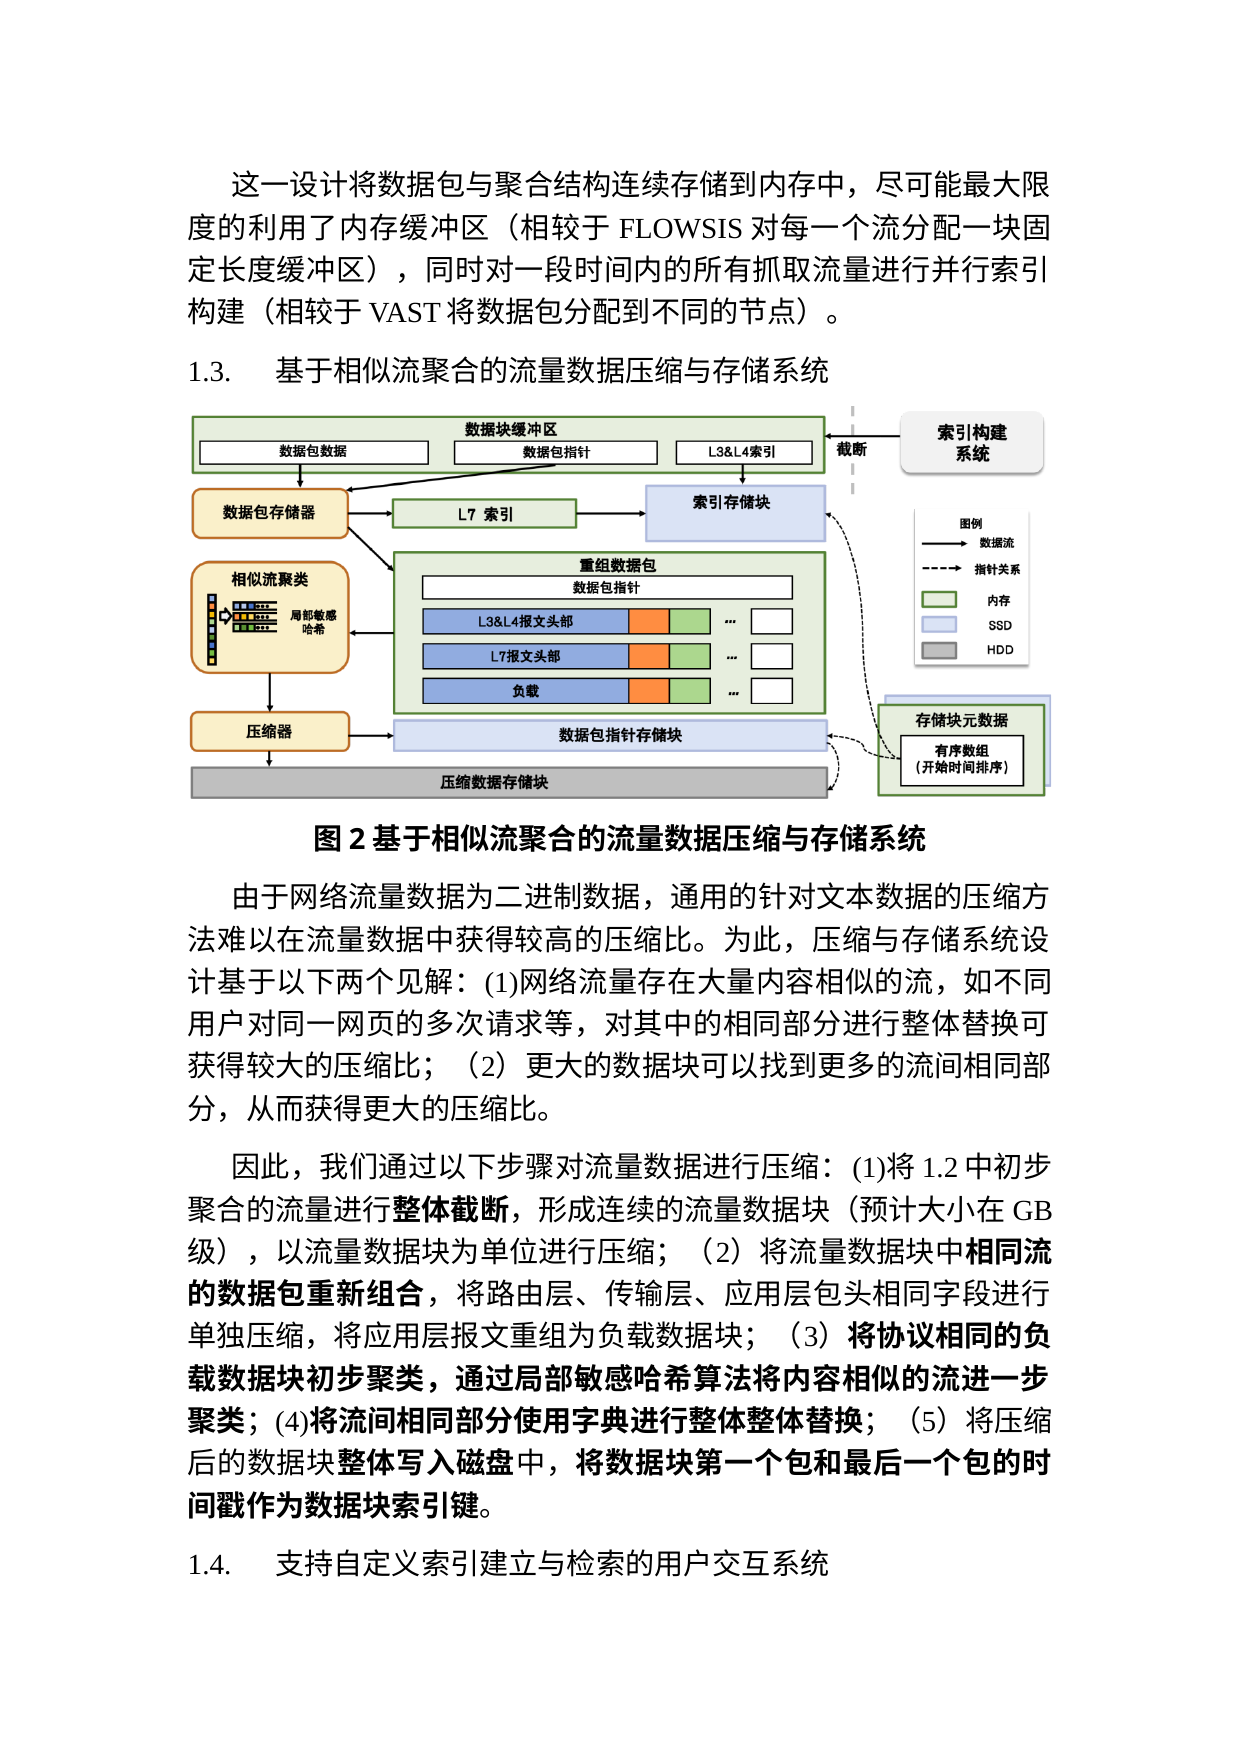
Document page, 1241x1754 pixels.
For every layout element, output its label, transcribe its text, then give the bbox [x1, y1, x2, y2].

list 因此，我们通过以下步骤对流量数据进行压缩：(1)将1.2中初步聚合的流量进行整体截断，形成连续的流量数据块（预计大小在GB级），以流量数据块为单位进行压缩；（2）将流量数据块中相同流的数据包重新组合，将路由层、传输层、应用层包头相同字段进行单独压缩，将应用层报文重组为负载数据块；（3）将协议相同的负载数据块初步聚类，通过局部敏感哈希算法将内容相似的流进一步聚类；(4)将流间相同部分使用字典进行整体整体替换；（5）将压缩后的数据块整体写入磁盘中，将数据块第一个包和最后一个包的时间戳作为数据块索引键。 [187, 1144, 1053, 1524]
list 这一设计将数据包与聚合结构连续存储到内存中，尽可能最大限度的利用了内存缓冲区（相较于FLOWSIS对每一个流分配一块固定长度缓冲区），同时对一段时间内的所有抓取流量进行并行索引构建（相较于VAST将数据包分配到不同的节点）。 [187, 162, 1053, 331]
list 图2 基于相似流聚合的流量数据压缩与存储系统 [187, 815, 1053, 858]
list 基于相似流聚合的流量数据压缩与存储系统 [187, 347, 1053, 390]
list 由于网络流量数据为二进制数据，通用的针对文本数据的压缩方法难以在流量数据中获得较高的压缩比。为此，压缩与存储系统设计基于以下两个见解：(1)网络流量存在大量内容相似的流，如不同用户对同一网页的多次请求等，对其中的相同部分进行整体替换可获得较大的压缩比；（2）更大的数据块可以找到更多的流间相同部分，从而获得更大的压缩比。 [187, 874, 1053, 1128]
list 支持自定义索引建立与检索的用户交互系统 [187, 1541, 1053, 1583]
picture [187, 406, 1052, 799]
